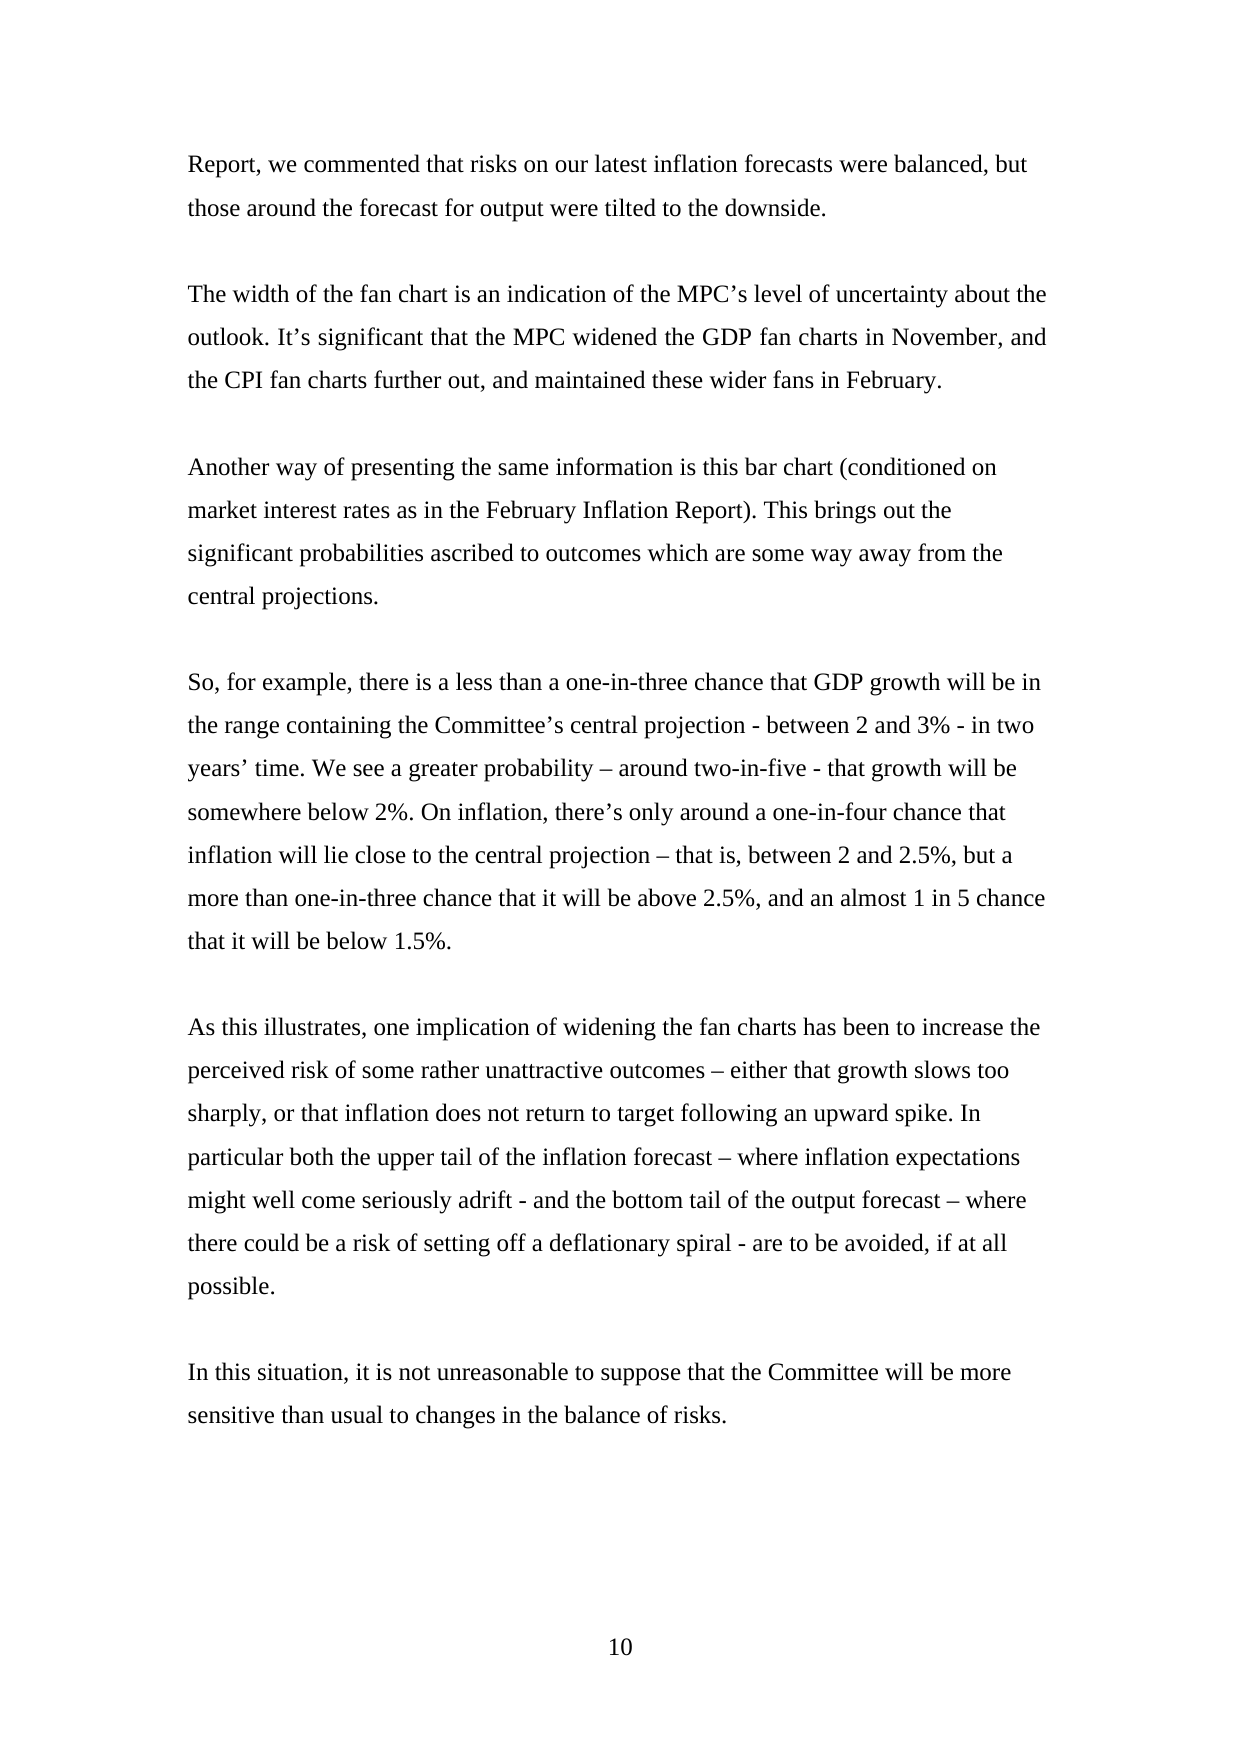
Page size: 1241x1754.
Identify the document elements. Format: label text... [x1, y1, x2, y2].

text The width of the fan chart is an indication of the MPC’s level of uncertainty about the outlook. It’s significant that the MPC widened the GDP fan charts in November, and the CPI fan charts further out, and maintained these wider fans in February. [187, 279, 1048, 394]
text As this illustrates, one implication of widening the fan charts has been to increase the perceived risk of some rather unattractive outcomes – either that growth slows too sharply, or that inflation does not return to target following an upward spike. In particular both the upper tail of the inflation forecast – where inflation expectations might well come seriously adrift - and the bottom tail of the output forecast – where there could be a risk of setting off a deflationary spiral - are to be avoided, if at all possible. [187, 1012, 1043, 1300]
text Report, we commented that risks on our latest inflation forecasts were balanced, but those around the forecast for output were tilted to the downside. [187, 149, 1030, 221]
text So, for example, there is a less than a one-in-three chance that GDP growth will be in the range containing the Committee’s central projection - between 2 and 3% - in two years’ time. We see a greater probability – around two-in-five - that growth will be somewhere below 2%. On inflation, there’s only around a one-in-four chance that inflation will lie close to the central projection – that is, between 2 and 2.5%, but a more than one-in-three chance that it will be above 2.5%, and an almost 1 in 5 chance that it will be below 1.5%. [187, 667, 1048, 955]
text In this situation, it is not unreasonable to suppose that the Committee will be more sensitive than usual to changes in the balance of risks. [187, 1357, 1014, 1429]
text Another way of presenting the same information is this bar chart (conditioned on market interest rates as in the February Inflation Report). This brings out the significant probabilities ascribed to outcomes which are some way away from the central projections. [187, 452, 1006, 610]
